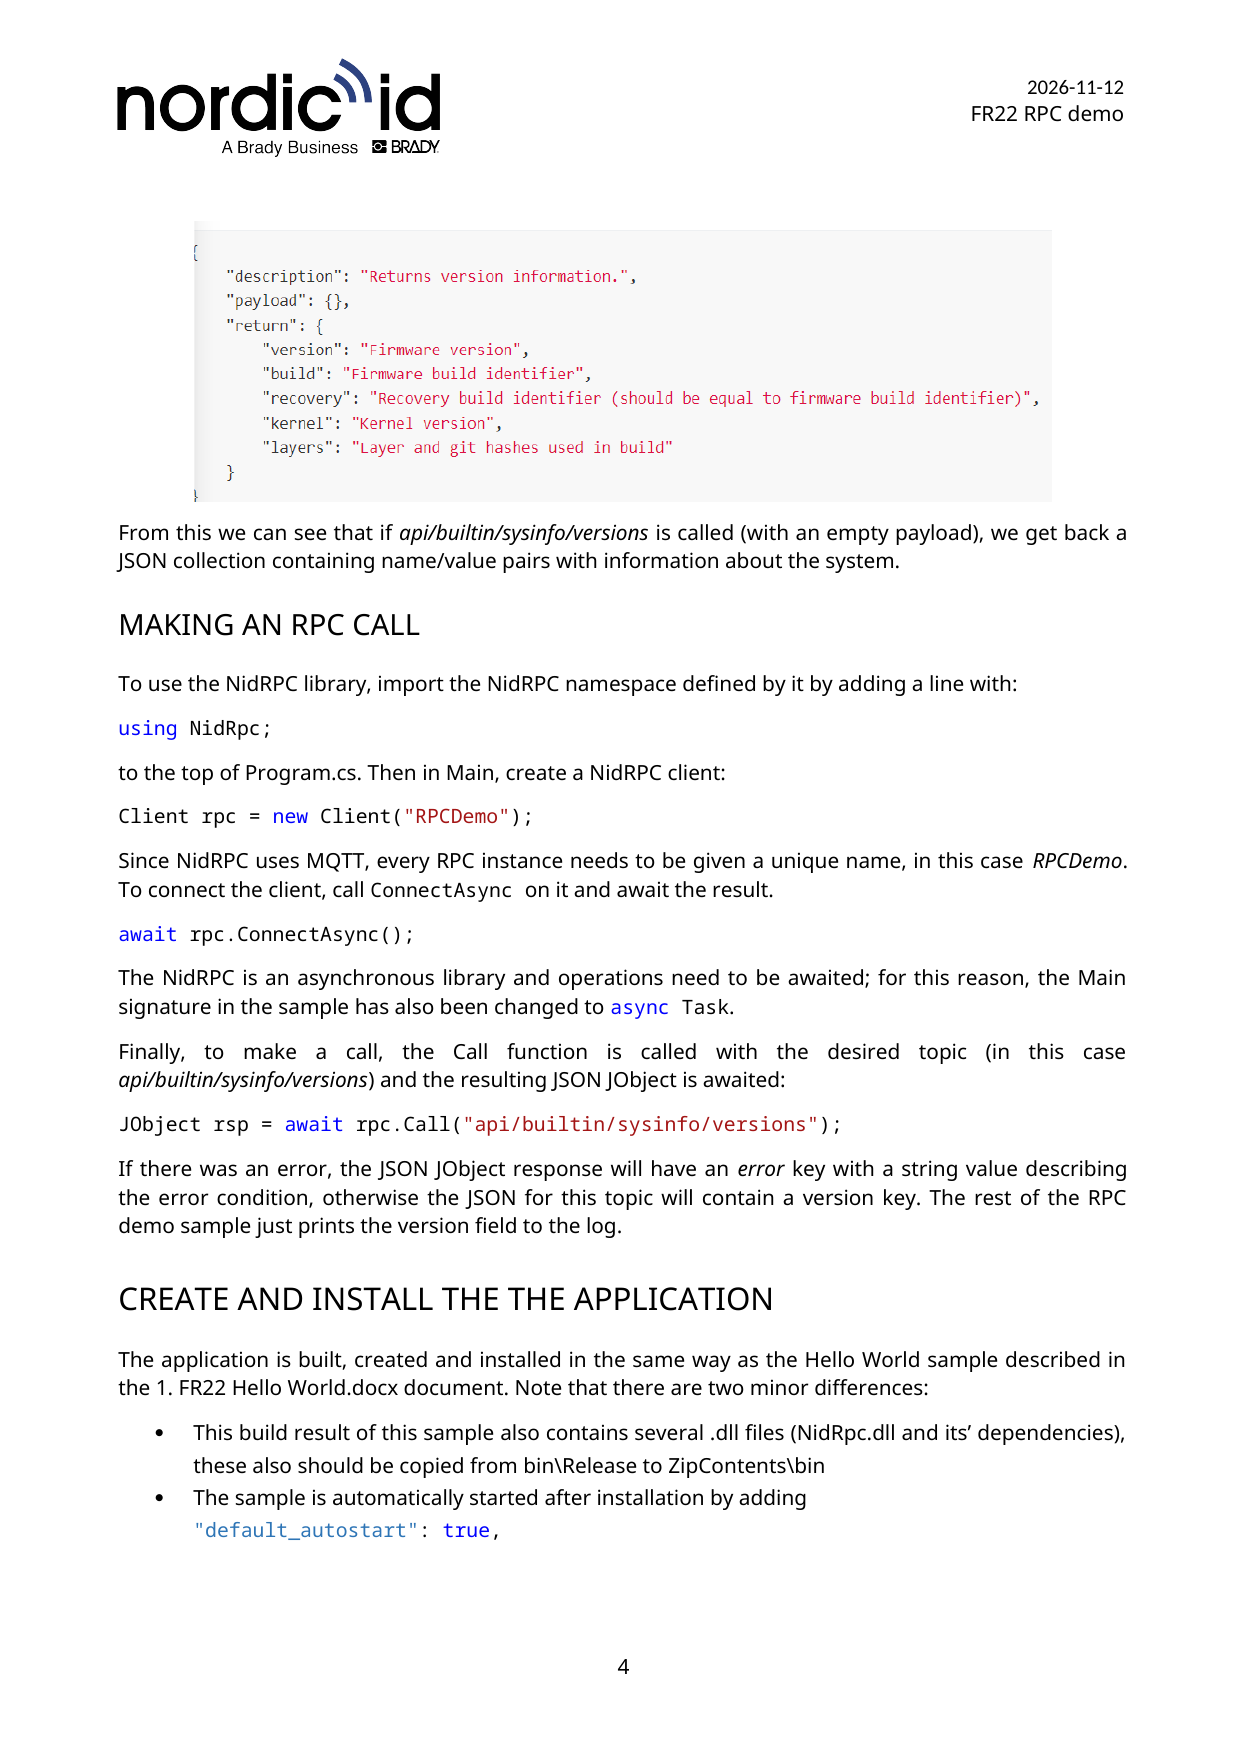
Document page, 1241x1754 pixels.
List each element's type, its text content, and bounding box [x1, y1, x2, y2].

text If there was an error, the JSON JObject response will have an error key with a string value describing the error condition, otherwise the JSON for this topic will contain a version key. The rest of the RPC demo sample just prints the version field to the log. [118, 1154, 1128, 1239]
text await rpc.ConnectAsync(); [118, 920, 1128, 947]
picture [117, 58, 440, 157]
picture [194, 221, 1052, 502]
subtitle Making an RPC call [118, 604, 1128, 644]
subtitle Create and install the the application [118, 1277, 1128, 1320]
text From this we can see that if api/builtin/sysinfo/versions is called (with an empty payload), we get back a JSON collection containing name/value pairs with information about the system. [118, 518, 1128, 575]
text using NidRpc; [118, 714, 1128, 741]
text The NidRPC is an asynchronous library and operations need to be awaited; for this reason, the Main signature in the sample has also been changed to async Task. [118, 963, 1128, 1020]
list "default_autostart": true, [193, 1516, 1128, 1543]
list The sample is automatically started after installation by adding [156, 1483, 1128, 1512]
text Finally, to make a call, the Call function is called with the desired topic (in this case api/builtin/sysinfo/versions) and the resulting JSON JObject is awaited: [118, 1037, 1128, 1094]
text Since NidRPC uses MQTT, every RPC instance needs to be given a unique name, in this case RPCDemo. To connect the client, call ConnectAsync on it and await the result. [118, 846, 1128, 903]
text To use the NidRPC library, import the NidRPC namespace defined by it by adding a line with: [118, 669, 1128, 697]
list This build result of this sample also contains several .dll files (NidRpc.dll and its’ dependencies), these also should be copied from bin\Release to ZipContents\bin [156, 1418, 1128, 1479]
text JObject rsp = await rpc.Call("api/builtin/sysinfo/versions"); [118, 1111, 1128, 1138]
text The application is built, created and installed in the same way as the Hello World sample described in the 1. FR22 Hello World.docx document. Note that there are two minor differences: [118, 1345, 1128, 1402]
text to the top of Program.cs. Then in Main, create a NidRPC client: [118, 758, 1128, 786]
text Client rpc = new Client("RPCDemo"); [118, 803, 1128, 830]
